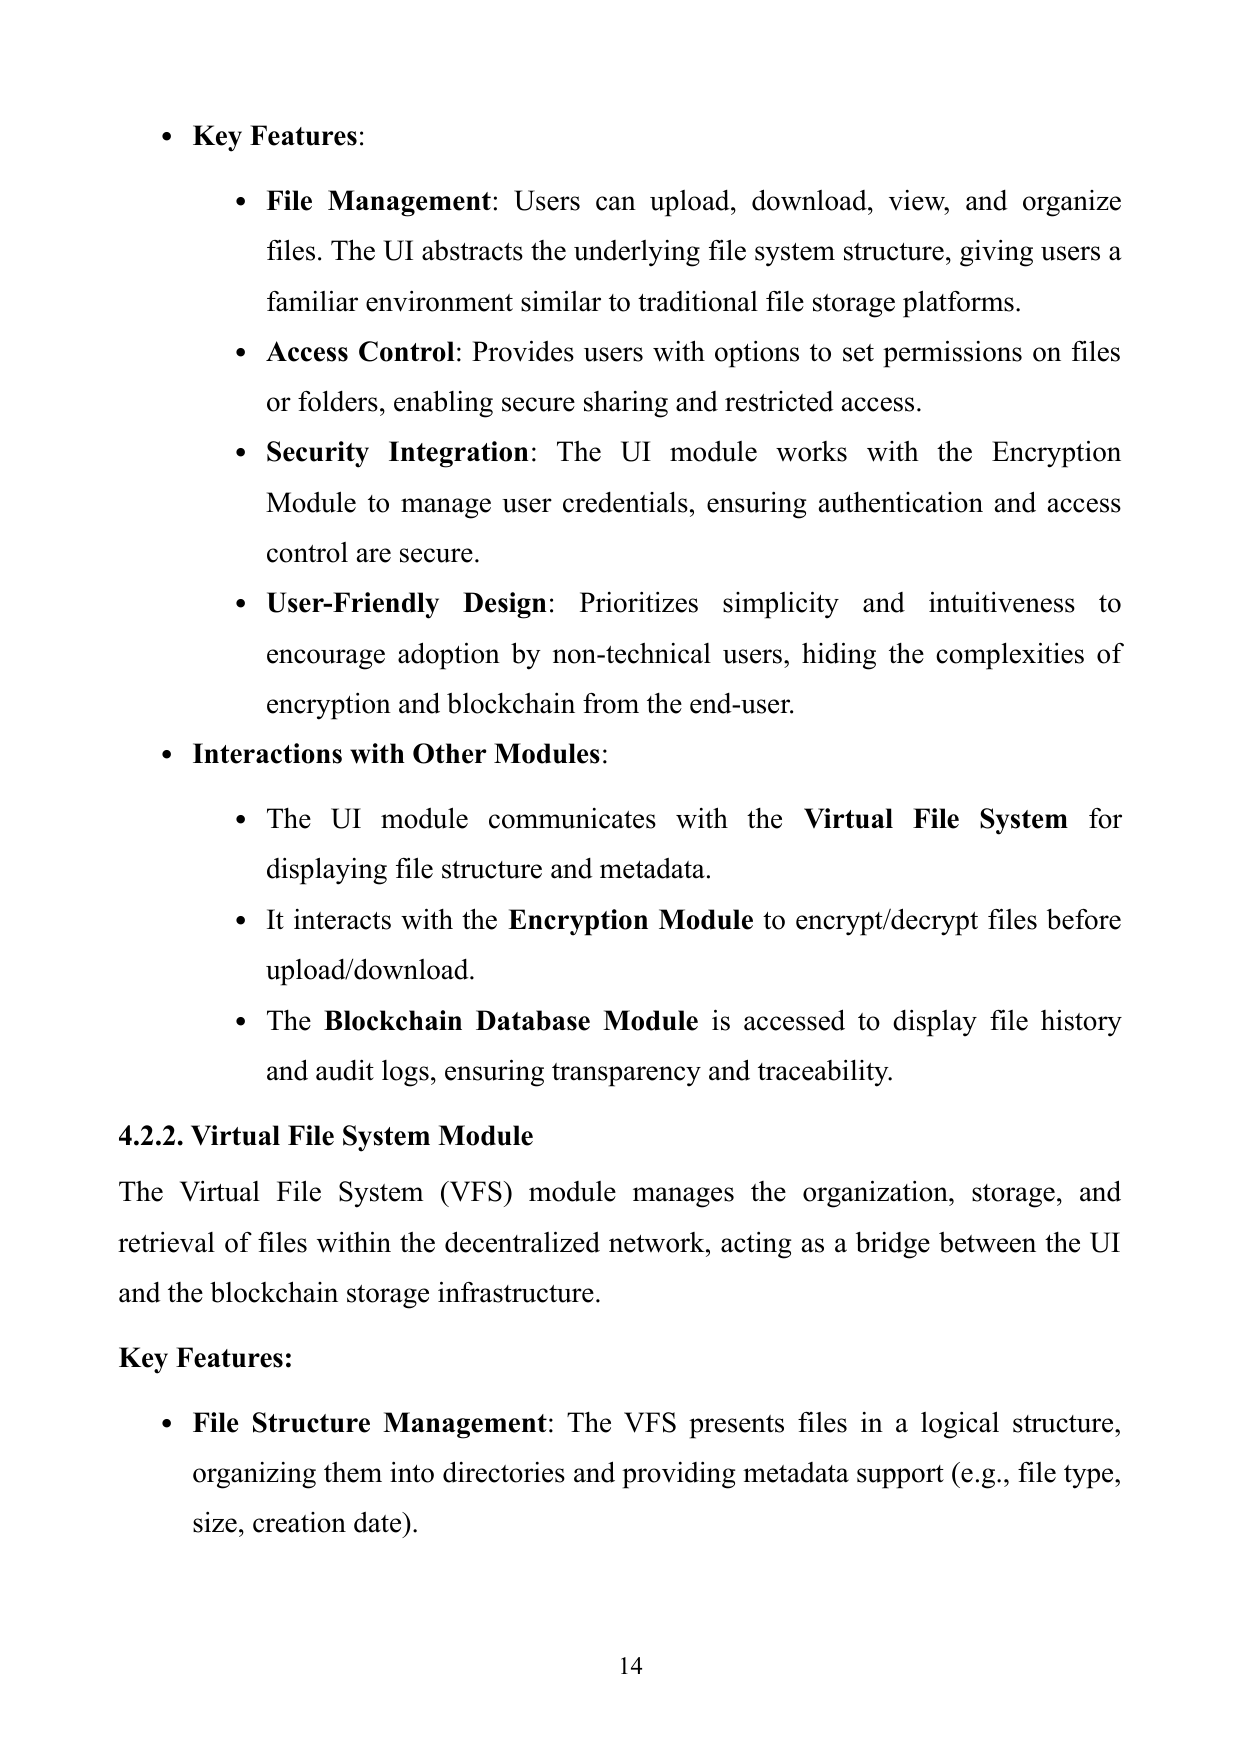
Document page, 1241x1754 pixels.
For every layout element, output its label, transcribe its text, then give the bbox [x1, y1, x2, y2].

subtitle 4.2.2. Virtual File System Module [118, 1118, 1122, 1151]
text The Virtual File System (VFS) module manages the organization, storage, and retrieval of files within the decentralized network, acting as a bridge between the UI and the blockchain storage infrastructure. [118, 1174, 1122, 1308]
text Key Features: [118, 1340, 1122, 1373]
list Access Control: Provides users with options to set permissions on files or folders, enabling secure sharing and restricted access. [236, 334, 1122, 418]
list File Management: Users can upload, download, view, and organize files. The UI abstracts the underlying file system structure, giving users a familiar environment similar to traditional file storage platforms. [236, 183, 1122, 317]
list File Structure Management: The VFS presents files in a logical structure, organizing them into directories and providing metadata support (e.g., file type, size, creation date). [162, 1405, 1122, 1539]
list User-Friendly Design: Prioritizes simplicity and intuitiveness to encourage adoption by non-technical users, hiding the complexities of encryption and blockchain from the end-user. [236, 586, 1122, 720]
list Key Features: [162, 118, 1122, 152]
list The Blockchain Database Module is accessed to display file history and audit logs, ensuring transparency and traceability. [236, 1003, 1122, 1086]
list It interacts with the Encryption Module to encrypt/decrypt files before upload/download. [236, 902, 1122, 986]
list Interactions with Other Modules: [162, 736, 1122, 770]
list Security Integration: The UI module works with the Encryption Module to manage user credentials, ensuring authentication and access control are secure. [236, 434, 1122, 569]
list The UI module communicates with the Virtual File System for displaying file structure and metadata. [236, 801, 1122, 885]
